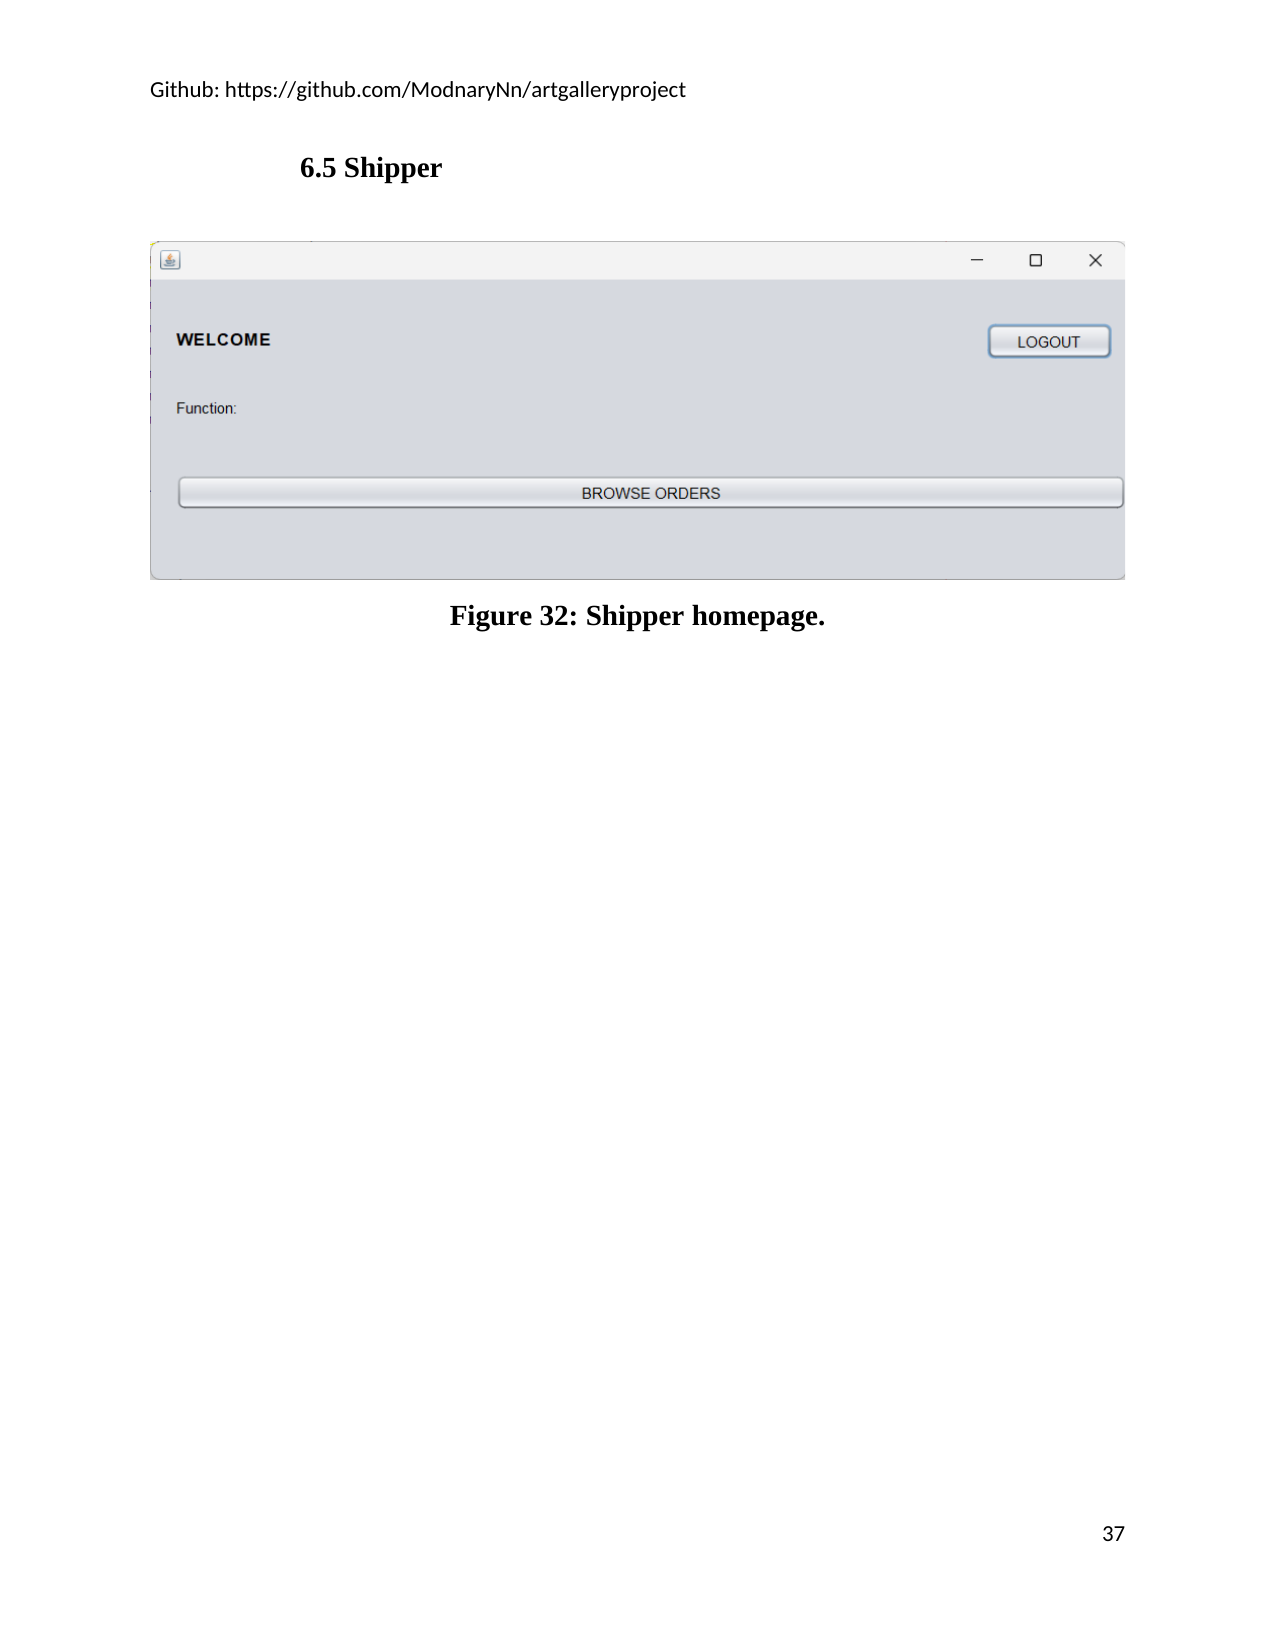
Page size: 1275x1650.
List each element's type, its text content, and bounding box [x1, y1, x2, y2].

picture [150, 241, 1125, 580]
subtitle 6.5 Shipper [300, 150, 1125, 183]
text Figure 32: Shipper homepage. [150, 598, 1125, 632]
